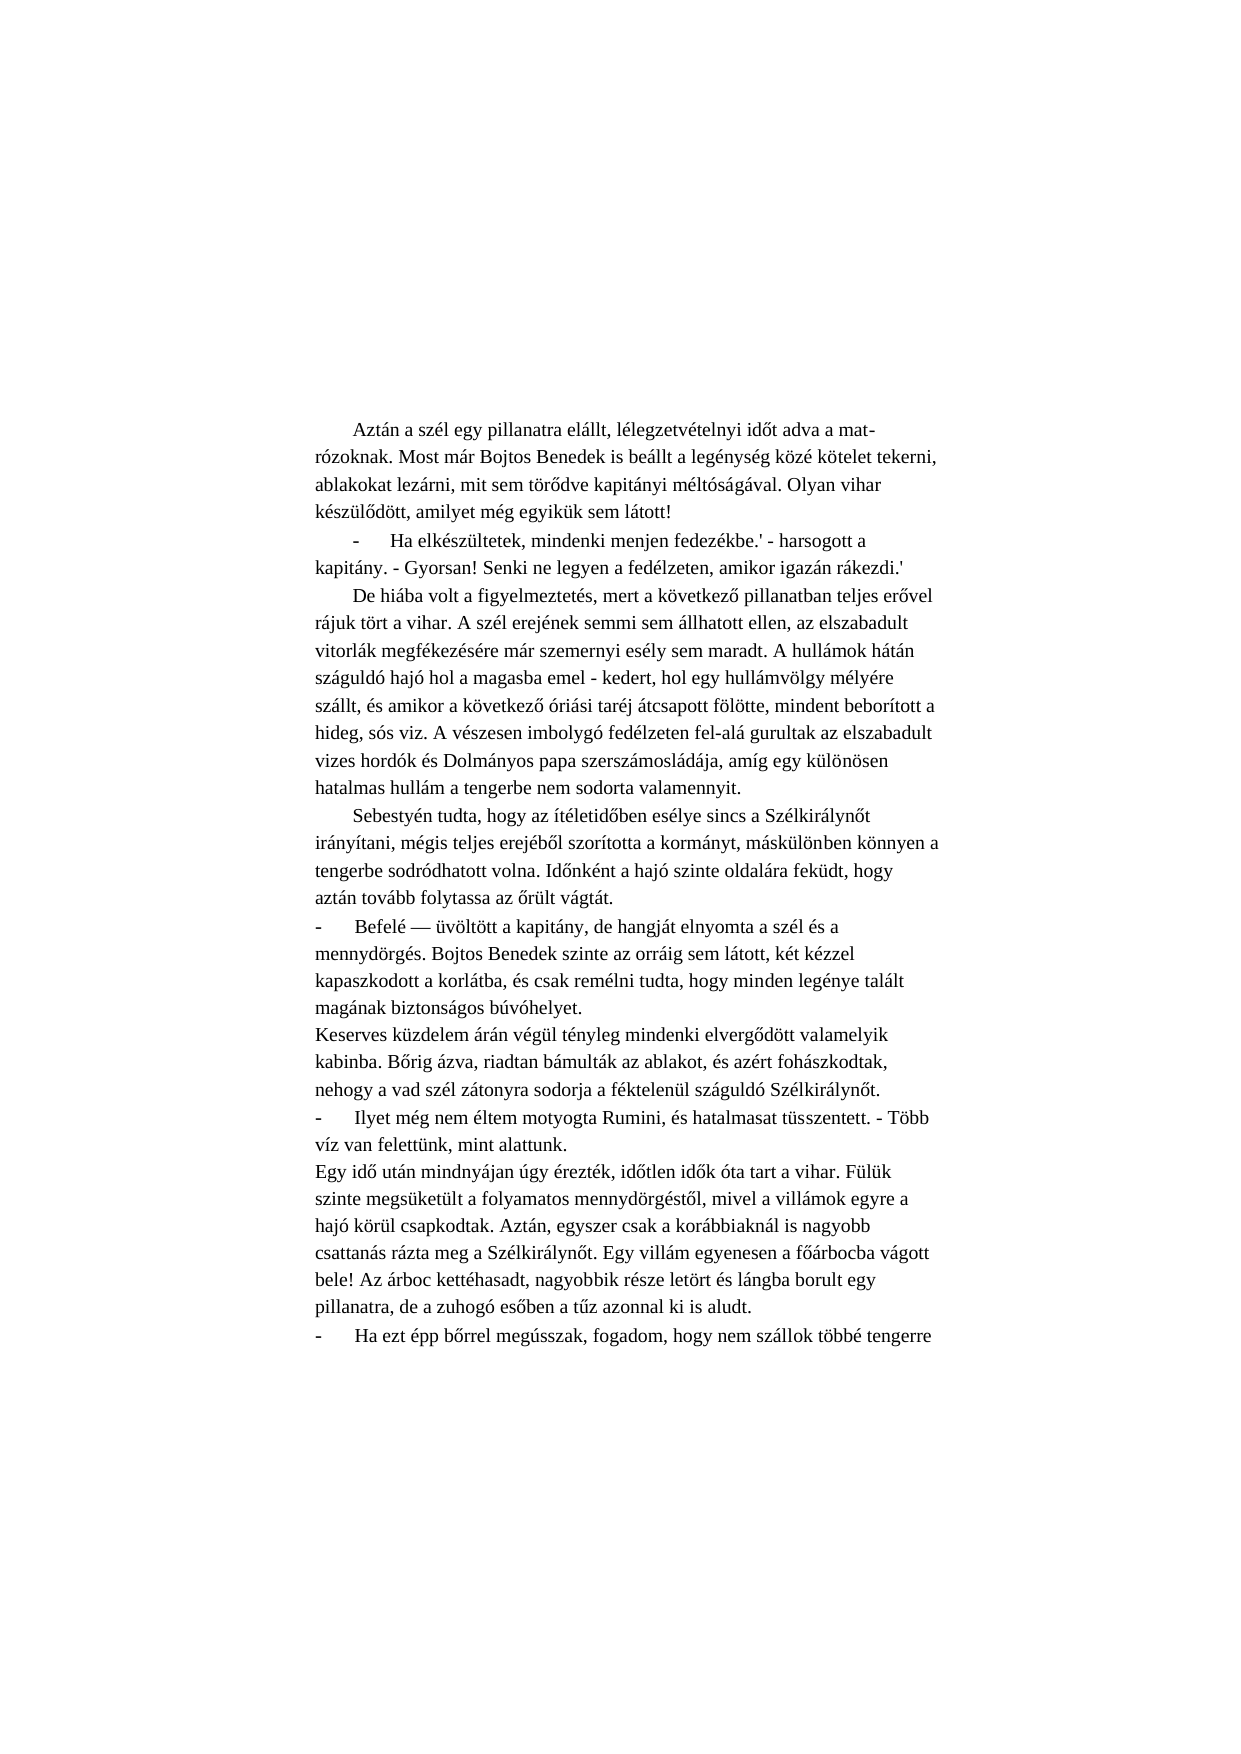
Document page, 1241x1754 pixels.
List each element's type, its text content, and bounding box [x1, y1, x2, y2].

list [315, 1323, 940, 1347]
list Befelé — üvöltött a kapitány, de hangját elnyomta a szél és a mennydörgés. Bojtos Benedek szinte az orráig sem látott, két kézzel kapaszkodott a korlátba, és csak remélni tudta, hogy minden legénye talált magának biztonságos búvóhelyet. [315, 914, 940, 1019]
list Ha elkészültetek, mindenki menjen fedezékbe.' - harsogott a kapitány. - Gyorsan! Senki ne legyen a fedélzeten, amikor igazán rákezdi.' [315, 528, 940, 579]
text Egy idő után mindnyájan úgy érezték, időtlen idők óta tart a vihar. Fülük szinte megsüketült a folyamatos mennydörgéstől, mivel a villámok egyre a hajó körül csapkodtak. Aztán, egyszer csak a korábbiaknál is nagyobb csattanás rázta meg a Szélkirálynőt. Egy villám egyenesen a főárbocba vágott bele! Az árboc kettéhasadt, nagyobbik része letört és lángba borult egy pillanatra, de a zuhogó esőben a tűz azonnal ki is aludt. [315, 1160, 940, 1318]
text De hiába volt a figyelmeztetés, mert a következő pillanatban teljes erővel rájuk tört a vihar. A szél erejének semmi sem állhatott ellen, az elszabadult vitorlák megfékezésére már szemernyi esély sem maradt. A hullámok hátán száguldó hajó hol a magasba emel - kedert, hol egy hullámvölgy mélyére szállt, és amikor a következő óriási taréj átcsapott fölötte, mindent beborított a hideg, sós viz. A vészesen imbolygó fedélzeten fel-alá gurultak az elszabadult vizes hordók és Dolmányos papa szerszámosládája, amíg egy különösen hatalmas hullám a tengerbe nem sodorta valamennyit. [315, 584, 940, 799]
text Aztán a szél egy pillanatra elállt, lélegzetvételnyi időt adva a matrózoknak. Most már Bojtos Benedek is beállt a legénység közé kötelet tekerni, ablakokat lezárni, mit sem törődve kapitányi méltóságával. Olyan vihar készülődött, amilyet még egyikük sem látott! [315, 418, 940, 523]
text Sebestyén tudta, hogy az ítéletidőben esélye sincs a Szélkirálynőt irányítani, mégis teljes erejéből szorította a kormányt, máskülönben könnyen a tengerbe sodródhatott volna. Időnként a hajó szinte oldalára feküdt, hogy aztán tovább folytassa az őrült vágtát. [315, 804, 940, 909]
text Keserves küzdelem árán végül tényleg mindenki elvergődött valamelyik kabinba. Bőrig ázva, riadtan bámulták az ablakot, és azért fohászkodtak, nehogy a vad szél zátonyra sodorja a féktelenül száguldó Szélkirálynőt. [315, 1023, 940, 1100]
list Ilyet még nem éltem motyogta Rumini, és hatalmasat tüsszentett. - Több víz van felettünk, mint alattunk. [315, 1105, 940, 1156]
